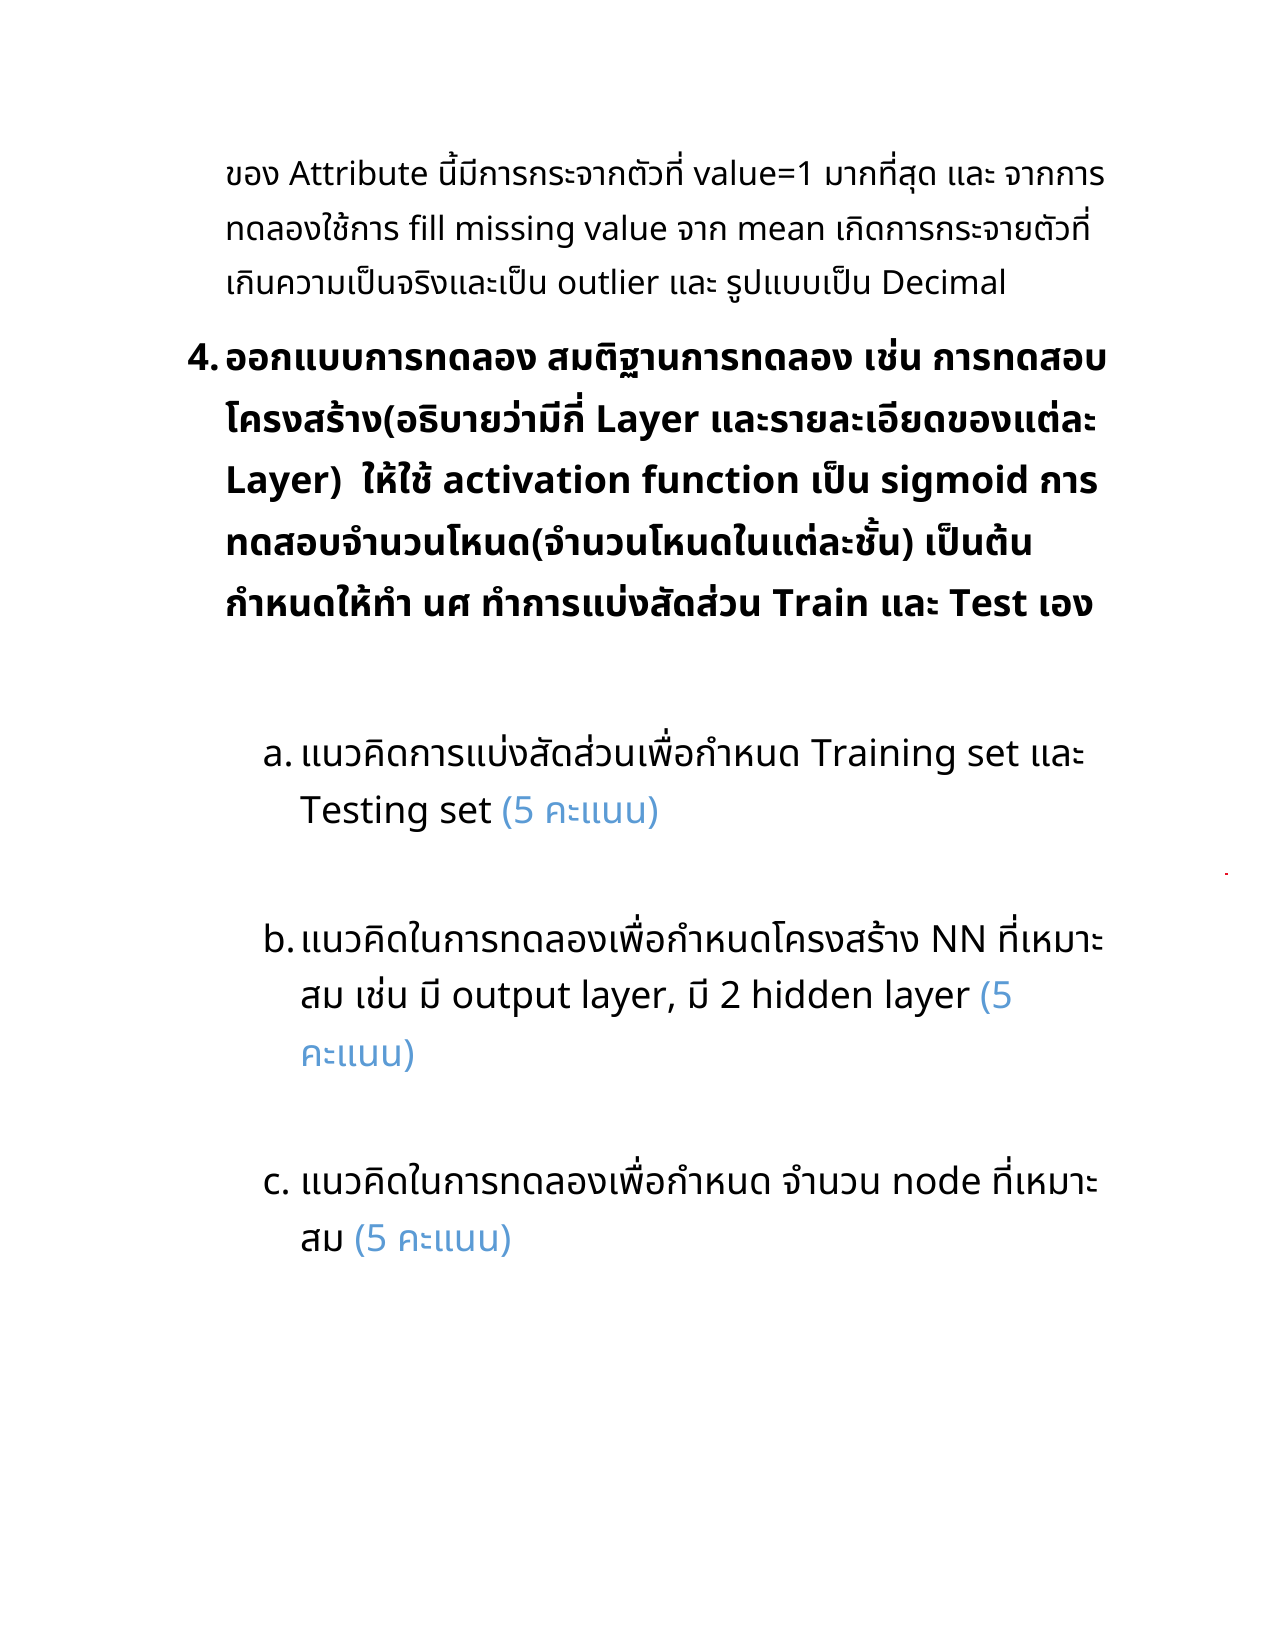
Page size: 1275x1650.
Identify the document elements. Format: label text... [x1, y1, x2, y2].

list แนวคิดการแบ่งสัดส่วนเพื่อกำหนด Training set และ Testing set (5 คะแนน) [262, 726, 1125, 840]
list แนวคิดในการทดลองเพื่อกำหนดโครงสร้าง NN ที่เหมาะสม เช่น มี output layer, มี 2 hidden layer (5 คะแนน) [262, 912, 1125, 1083]
list ออกแบบการทดลอง สมติฐานการทดลอง เช่น การทดสอบโครงสร้าง(อธิบายว่ามีกี่ Layer และรายละเอียดของแต่ละ Layer) ให้ใช้ activation function เป็น sigmoid การทดสอบจำนวนโหนด(จำนวนโหนดในแต่ละชั้น) เป็นต้น กำหนดให้ทำ นศ ทำการแบ่งสัดส่วน Train และ Test เอง [187, 330, 1125, 633]
list แนวคิดในการทดลองเพื่อกำหนด จำนวน node ที่เหมาะสม (5 คะแนน) [262, 1154, 1125, 1268]
